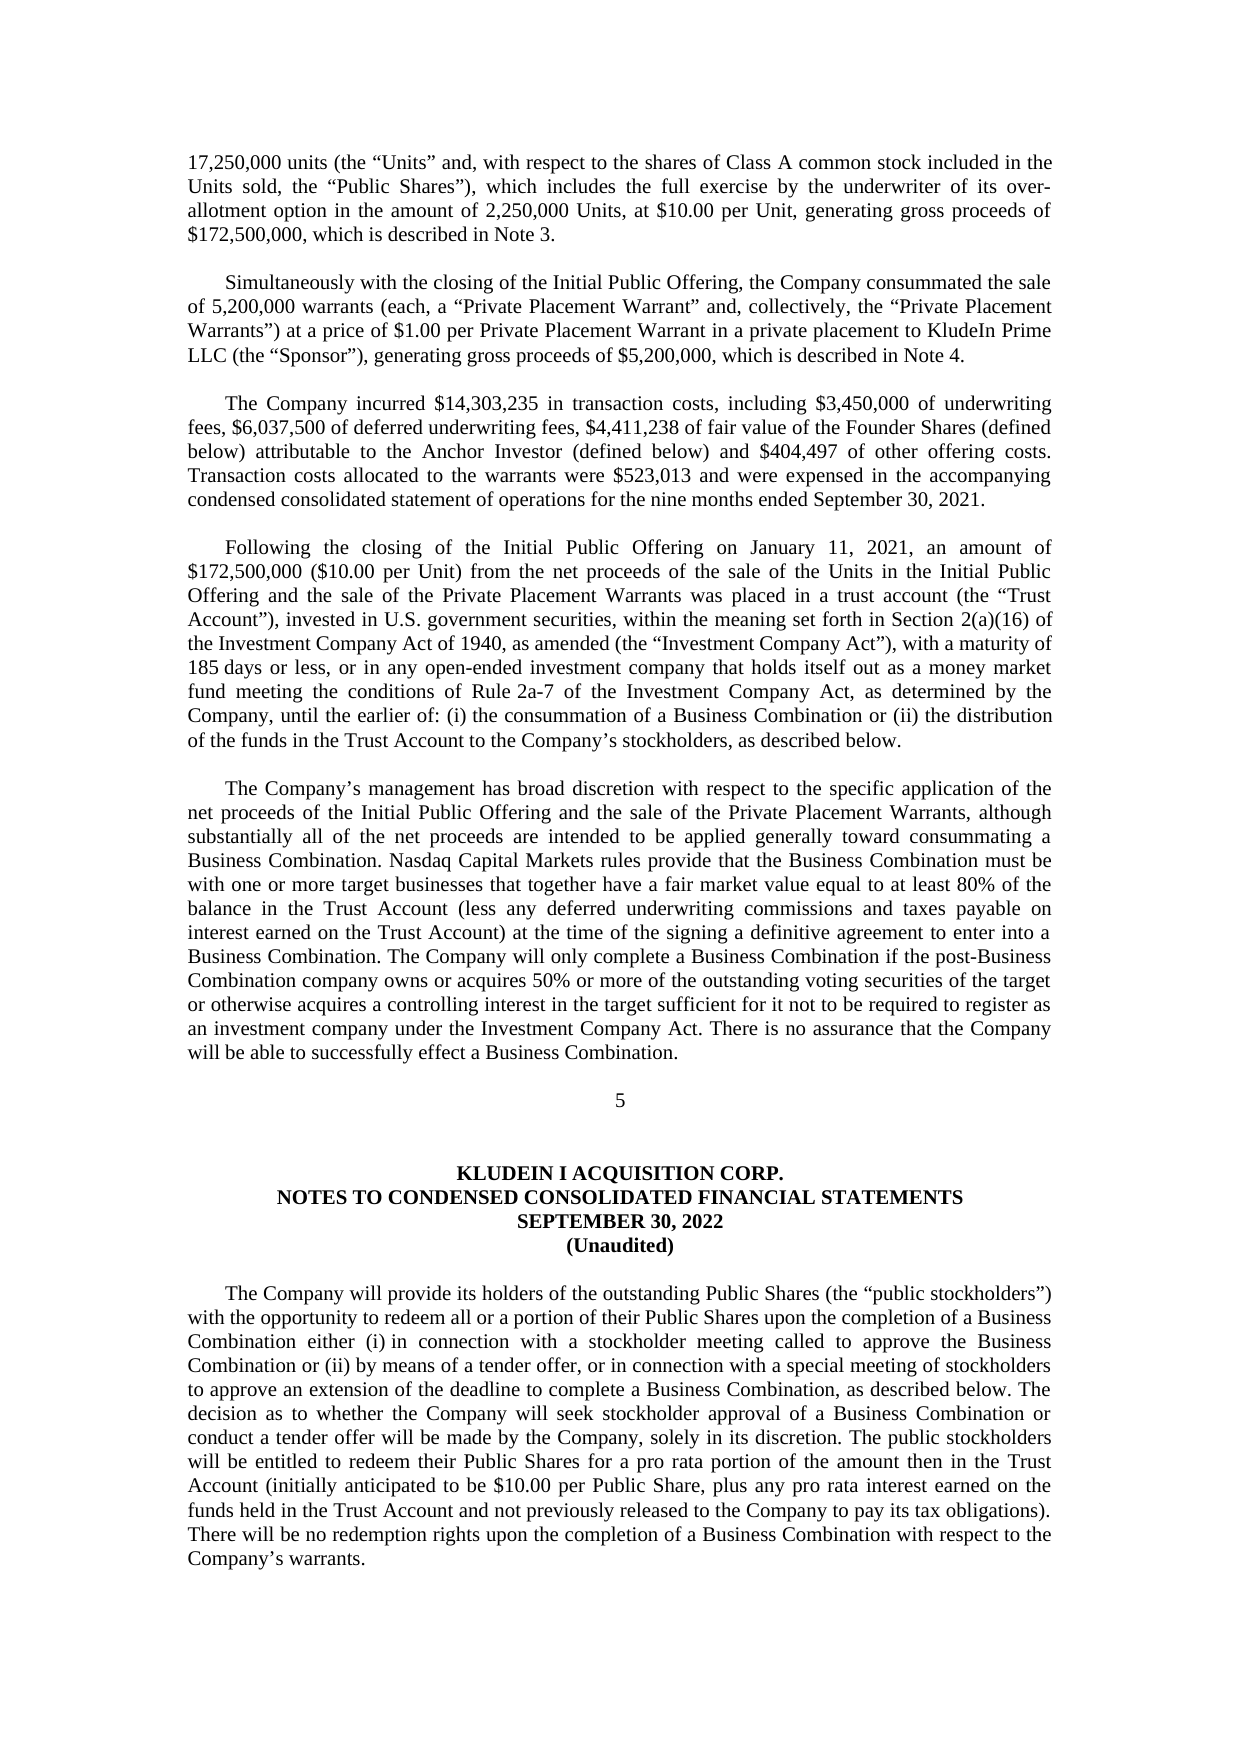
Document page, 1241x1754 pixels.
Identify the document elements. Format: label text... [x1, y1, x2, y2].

text KLUDEIN I ACQUISITION CORP. [187, 1161, 1053, 1185]
text The Company incurred $14,303,235 in transaction costs, including $3,450,000 of underwriting fees, $6,037,500 of deferred underwriting fees, $4,411,238 of fair value of the Founder Shares (defined below) attributable to the Anchor Investor (defined below) and $404,497 of other offering costs. Transaction costs allocated to the warrants were $523,013 and were expensed in the accompanying condensed consolidated statement of operations for the nine months ended September 30, 2021. [187, 391, 1053, 511]
text The Company’s management has broad discretion with respect to the specific application of the net proceeds of the Initial Public Offering and the sale of the Private Placement Warrants, although substantially all of the net proceeds are intended to be applied generally toward consummating a Business Combination. Nasdaq Capital Markets rules provide that the Business Combination must be with one or more target businesses that together have a fair market value equal to at least 80% of the balance in the Trust Account (less any deferred underwriting commissions and taxes payable on interest earned on the Trust Account) at the time of the signing a definitive agreement to enter into a Business Combination. The Company will only complete a Business Combination if the post-Business Combination company owns or acquires 50% or more of the outstanding voting securities of the target or otherwise acquires a controlling interest in the target sufficient for it not to be required to register as an investment company under the Investment Company Act. There is no assurance that the Company will be able to successfully effect a Business Combination. [187, 776, 1053, 1064]
text NOTES TO CONDENSED CONSOLIDATED FINANCIAL STATEMENTS [187, 1185, 1053, 1209]
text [187, 150, 1053, 246]
text The Company will provide its holders of the outstanding Public Shares (the “public stockholders”) with the opportunity to redeem all or a portion of their Public Shares upon the completion of a Business Combination either (i) in connection with a stockholder meeting called to approve the Business Combination or (ii) by means of a tender offer, or in connection with a special meeting of stockholders to approve an extension of the deadline to complete a Business Combination, as described below. The decision as to whether the Company will seek stockholder approval of a Business Combination or conduct a tender offer will be made by the Company, solely in its discretion. The public stockholders will be entitled to redeem their Public Shares for a pro rata portion of the amount then in the Trust Account (initially anticipated to be $10.00 per Public Share, plus any pro rata interest earned on the funds held in the Trust Account and not previously released to the Company to pay its tax obligations). There will be no redemption rights upon the completion of a Business Combination with respect to the Company’s warrants. [187, 1281, 1053, 1570]
text (Unaudited) [187, 1233, 1053, 1257]
text SEPTEMBER 30, 2022 [187, 1209, 1053, 1233]
text 5 [187, 1088, 1053, 1112]
text Following the closing of the Initial Public Offering on January 11, 2021, an amount of $172,500,000 ($10.00 per Unit) from the net proceeds of the sale of the Units in the Initial Public Offering and the sale of the Private Placement Warrants was placed in a trust account (the “Trust Account”), invested in U.S. government securities, within the meaning set forth in Section 2(a)(16) of the Investment Company Act of 1940, as amended (the “Investment Company Act”), with a maturity of 185 days or less, or in any open-ended investment company that holds itself out as a money market fund meeting the conditions of Rule 2a-7 of the Investment Company Act, as determined by the Company, until the earlier of: (i) the consummation of a Business Combination or (ii) the distribution of the funds in the Trust Account to the Company’s stockholders, as described below. [187, 535, 1053, 752]
text Simultaneously with the closing of the Initial Public Offering, the Company consummated the sale of 5,200,000 warrants (each, a “Private Placement Warrant” and, collectively, the “Private Placement Warrants”) at a price of $1.00 per Private Placement Warrant in a private placement to KludeIn Prime LLC (the “Sponsor”), generating gross proceeds of $5,200,000, which is described in Note 4. [187, 270, 1053, 367]
